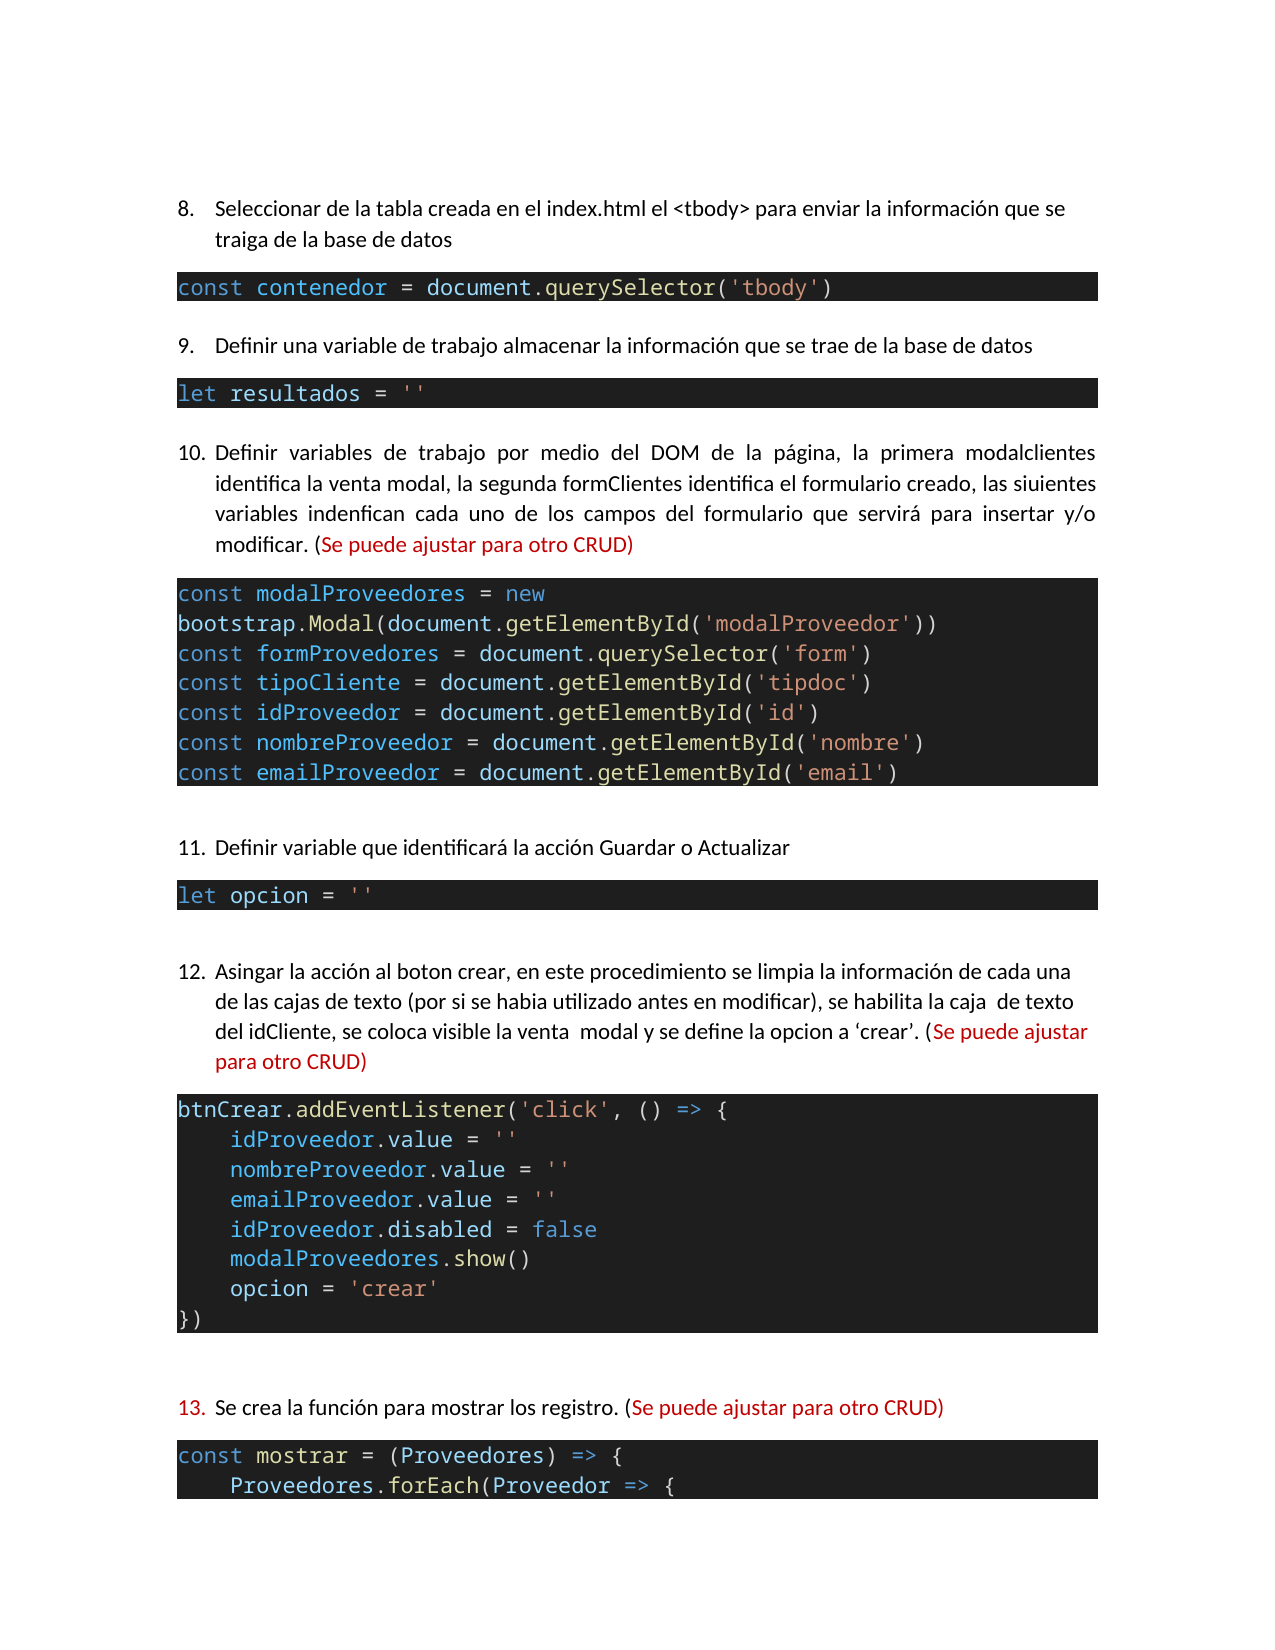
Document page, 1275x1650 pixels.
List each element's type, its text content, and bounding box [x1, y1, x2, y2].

text }) [177, 1303, 1098, 1333]
text const nombreProveedor = document.getElementById('nombre') [177, 727, 1098, 757]
text emailProveedor.value = '' [177, 1184, 1098, 1213]
list Seleccionar de la tabla creada en el index.html el <tbody> para enviar la información que se traiga de la base de datos [177, 194, 1098, 253]
text const contenedor = document.querySelector('tbody') [177, 272, 1098, 301]
list Se crea la función para mostrar los registro. (Se puede ajustar para otro CRUD) [177, 1393, 1098, 1421]
text const modalProveedores = new bootstrap.Modal(document.getElementById('modalProveedor')) [177, 578, 1098, 637]
text opcion = 'crear' [177, 1273, 1098, 1303]
text const mostrar = (Proveedores) => { [177, 1440, 1098, 1470]
text idProveedor.disabled = false [177, 1213, 1098, 1243]
text const formProvedores = document.querySelector('form') [177, 637, 1098, 667]
text btnCrear.addEventListener('click', () => { [177, 1094, 1098, 1124]
list Asingar la acción al boton crear, en este procedimiento se limpia la información de cada una de las cajas de texto (por si se habia utilizado antes en modificar), se habilita la caja de texto del idCliente, se coloca visible la venta modal y se define la opcion a ‘crear’. (Se puede ajustar para otro CRUD) [177, 957, 1098, 1076]
text idProveedor.value = '' [177, 1124, 1098, 1154]
text const tipoCliente = document.getElementById('tipdoc') [177, 667, 1098, 697]
list Definir variables de trabajo por medio del DOM de la página, la primera modalclientes identifica la venta modal, la segunda formClientes identifica el formulario creado, las siuientes variables indenfican cada uno de los campos del formulario que servirá para insertar y/o modificar. (Se puede ajustar para otro CRUD) [177, 438, 1098, 559]
text Proveedores.forEach(Proveedor => { [177, 1470, 1098, 1499]
text let opcion = '' [177, 880, 1098, 910]
list Definir variable que identificará la acción Guardar o Actualizar [177, 833, 1098, 861]
text let resultados = '' [177, 378, 1098, 408]
text modalProveedores.show() [177, 1243, 1098, 1273]
text const idProveedor = document.getElementById('id') [177, 697, 1098, 727]
text const emailProveedor = document.getElementById('email') [177, 757, 1098, 786]
list Definir una variable de trabajo almacenar la información que se trae de la base de datos [177, 332, 1098, 359]
text nombreProveedor.value = '' [177, 1154, 1098, 1184]
